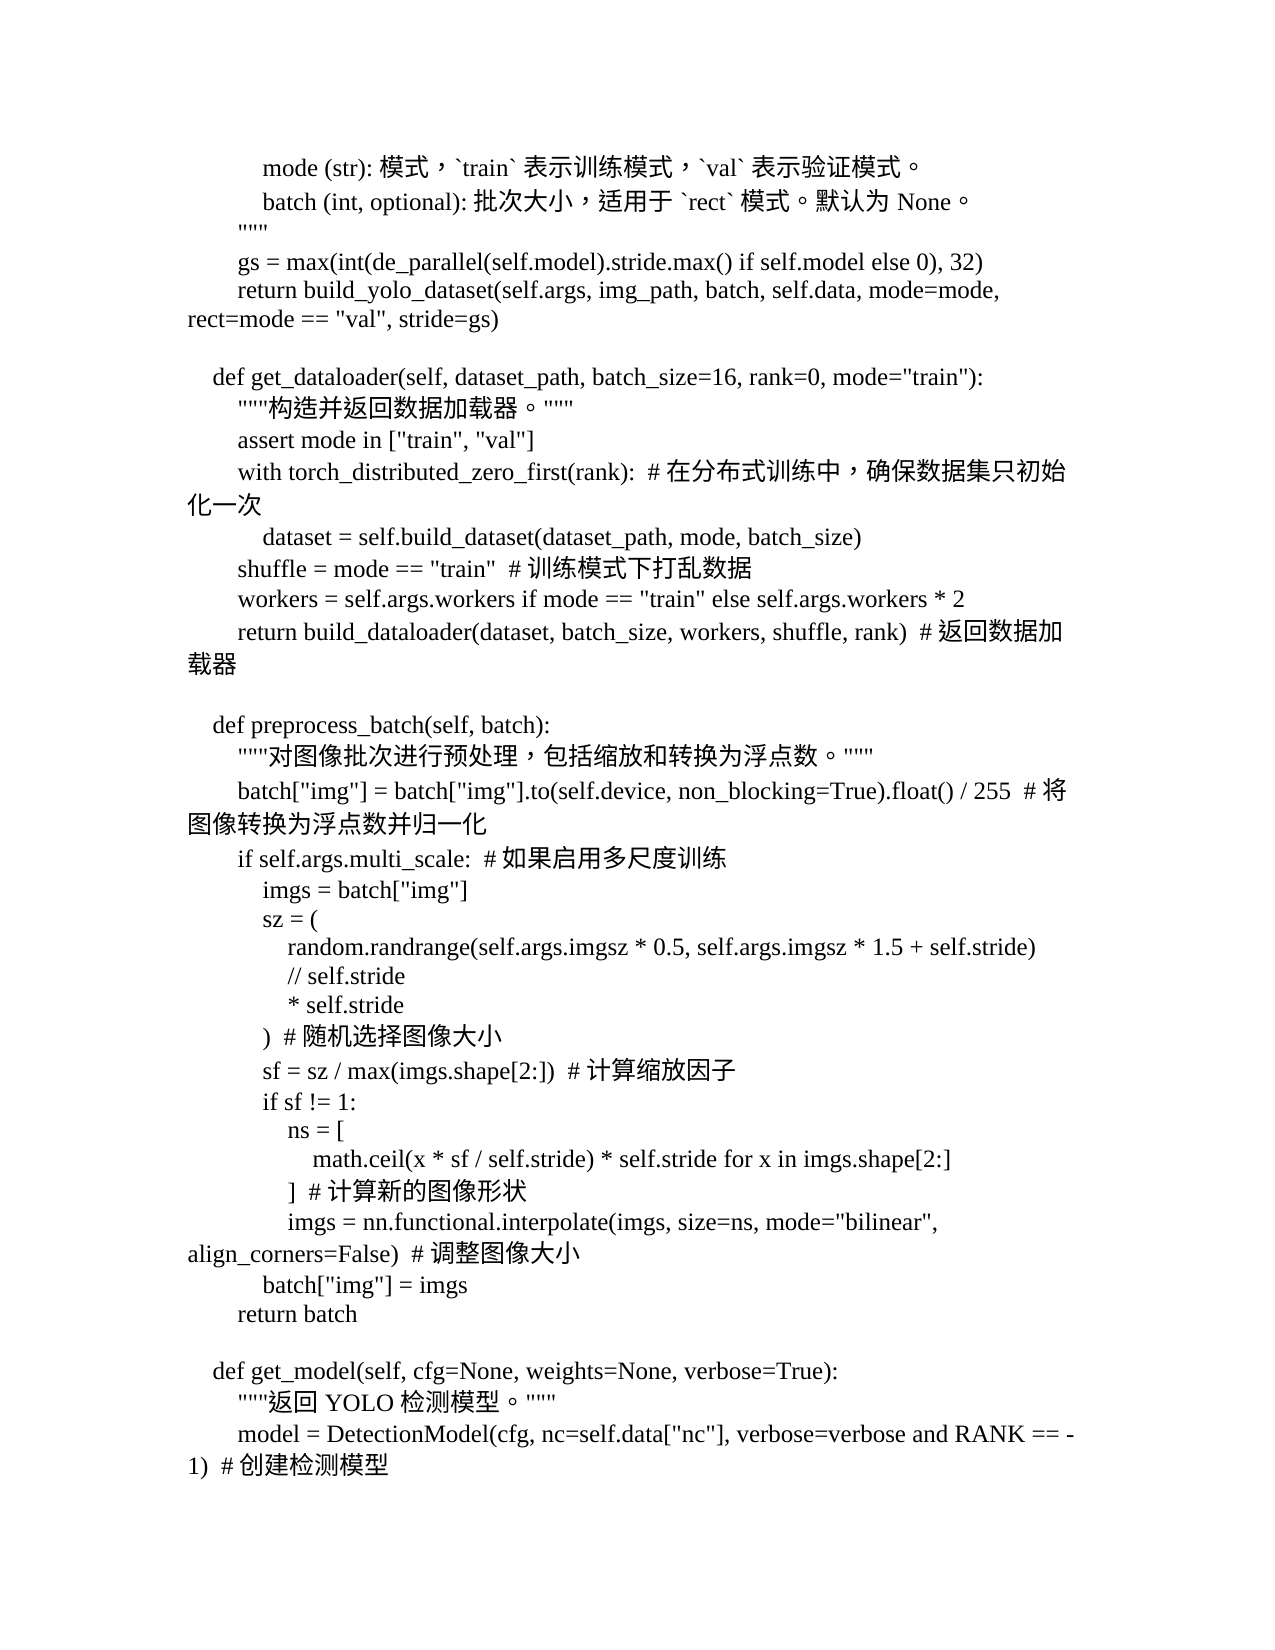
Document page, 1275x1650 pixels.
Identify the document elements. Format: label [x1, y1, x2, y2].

text [187, 150, 1087, 1482]
